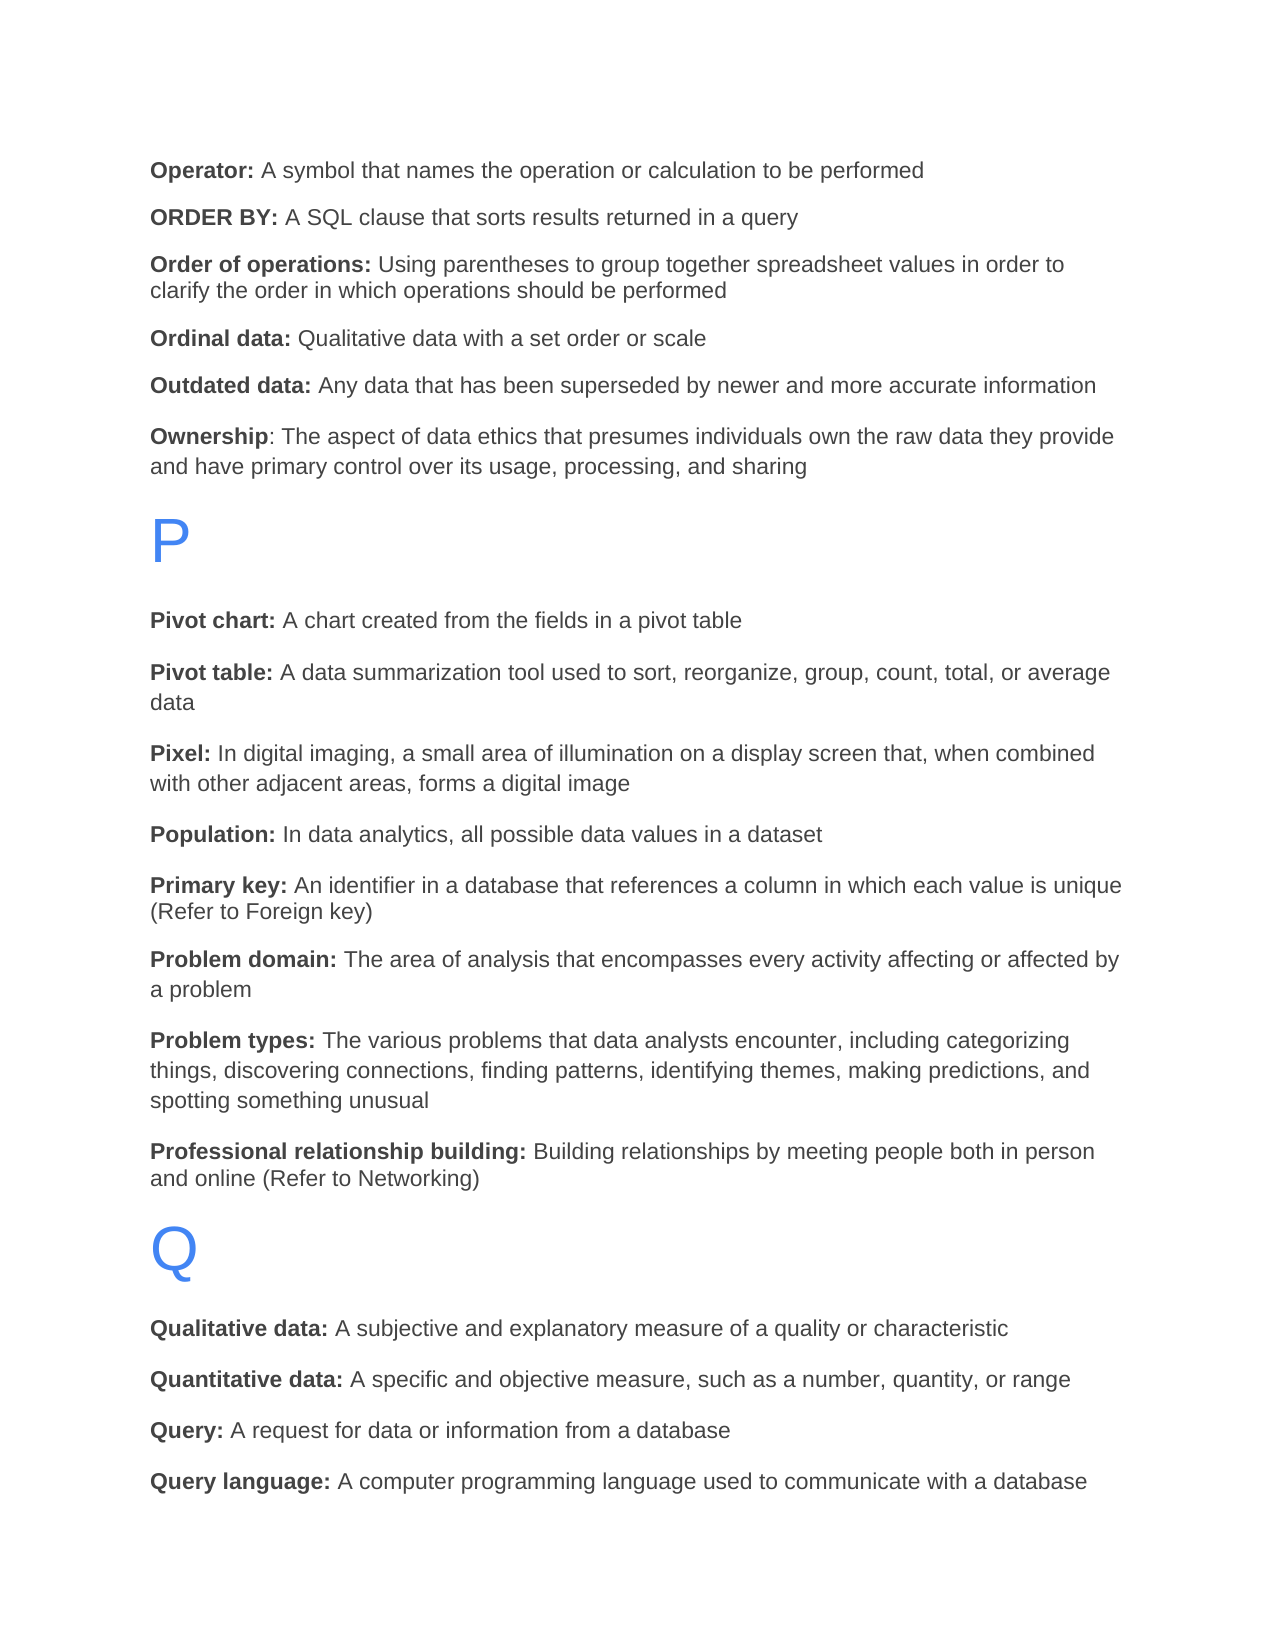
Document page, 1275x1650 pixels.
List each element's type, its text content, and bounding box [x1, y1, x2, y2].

text Pixel: In digital imaging, a small area of illumination on a display screen that, when combined with other adjacent areas, forms a digital image [150, 740, 1125, 796]
text Population: In data analytics, all possible data values in a dataset [150, 821, 1125, 847]
text Q [150, 1212, 1125, 1284]
text Problem domain: The area of analysis that encompasses every activity affecting or affected by a problem [150, 946, 1125, 1002]
text Qualitative data: A subjective and explanatory measure of a quality or characteristic [150, 1315, 1125, 1342]
text Primary key: An identifier in a database that references a column in which each value is unique (Refer to Foreign key) [150, 872, 1125, 925]
text Ordinal data: Qualitative data with a set order or scale [150, 324, 1125, 351]
text P [150, 504, 1125, 576]
text Pivot table: A data summarization tool used to sort, reorganize, group, count, total, or average data [150, 658, 1125, 715]
text Operator: A symbol that names the operation or calculation to be performed [150, 157, 1125, 183]
text ORDER BY: A SQL clause that sorts results returned in a query [150, 204, 1125, 230]
text Professional relationship building: Building relationships by meeting people both in person and online (Refer to Networking) [150, 1138, 1125, 1191]
text Query language: A computer programming language used to communicate with a database [150, 1468, 1125, 1495]
text Quantitative data: A specific and objective measure, such as a number, quantity, or range [150, 1366, 1125, 1393]
text Outdated data: Any data that has been superseded by newer and more accurate information [150, 372, 1125, 398]
text Pivot chart: A chart created from the fields in a pivot table [150, 607, 1125, 634]
text Order of operations: Using parentheses to group together spreadsheet values in order to clarify the order in which operations should be performed [150, 251, 1125, 304]
text Ownership: The aspect of data ethics that presumes individuals own the raw data they provide and have primary control over its usage, processing, and sharing [150, 423, 1125, 479]
text Query: A request for data or information from a database [150, 1417, 1125, 1444]
text Problem types: The various problems that data analysts encounter, including categorizing things, discovering connections, finding patterns, identifying themes, making predictions, and spotting something unusual [150, 1027, 1125, 1113]
